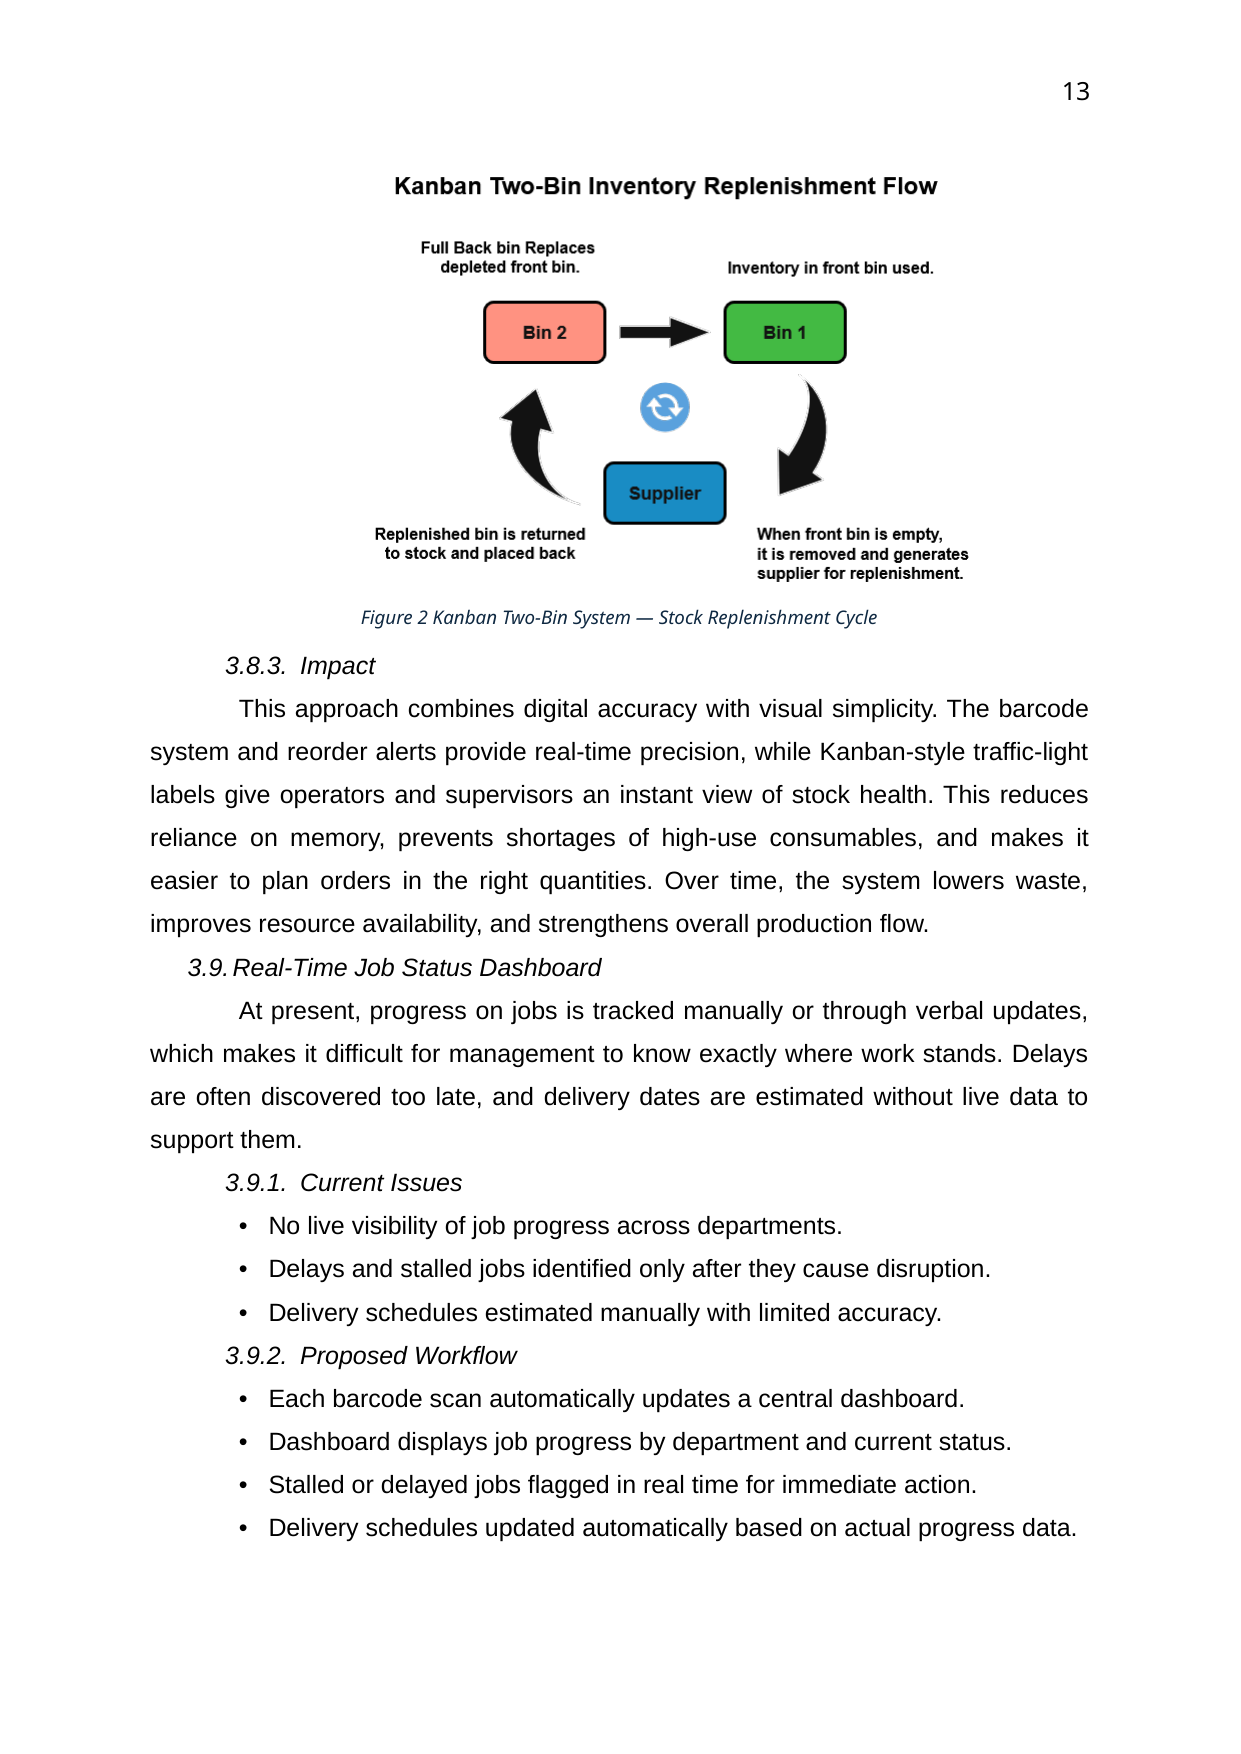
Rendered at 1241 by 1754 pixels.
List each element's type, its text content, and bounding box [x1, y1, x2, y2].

list Dashboard displays job progress by department and current status. [239, 1427, 1090, 1456]
list Delays and stalled jobs identified only after they cause disruption. [239, 1254, 1090, 1283]
list No live visibility of job progress across departments. [239, 1211, 1090, 1240]
list Delivery schedules updated automatically based on actual progress data. [239, 1513, 1090, 1542]
subtitle Real-Time Job Status Dashboard [187, 952, 1090, 981]
subtitle Current Issues [225, 1168, 1090, 1197]
text At present, progress on jobs is tracked manually or through verbal updates, which makes it difficult for management to know exactly where work stands. Delays are often discovered too late, and delivery dates are estimated without live data to support them. [150, 996, 1090, 1154]
list Each barcode scan automatically updates a central dashboard. [239, 1384, 1090, 1412]
text This approach combines digital accuracy with visual simplicity. The barcode system and reorder alerts provide real-time precision, while Kanban-style traffic-light labels give operators and supervisors an instant view of stock health. This reduces reliance on memory, prevents shortages of high-use consumables, and makes it easier to plan orders in the right quantities. Over time, the system lowers waste, improves resource availability, and strengthens overall production flow. [150, 694, 1090, 938]
subtitle Proposed Workflow [225, 1341, 1090, 1369]
list Stalled or delayed jobs flagged in real time for immediate action. [239, 1470, 1090, 1499]
picture [364, 150, 995, 588]
list Delivery schedules estimated manually with limited accuracy. [239, 1297, 1090, 1326]
subtitle Impact [225, 651, 1090, 679]
